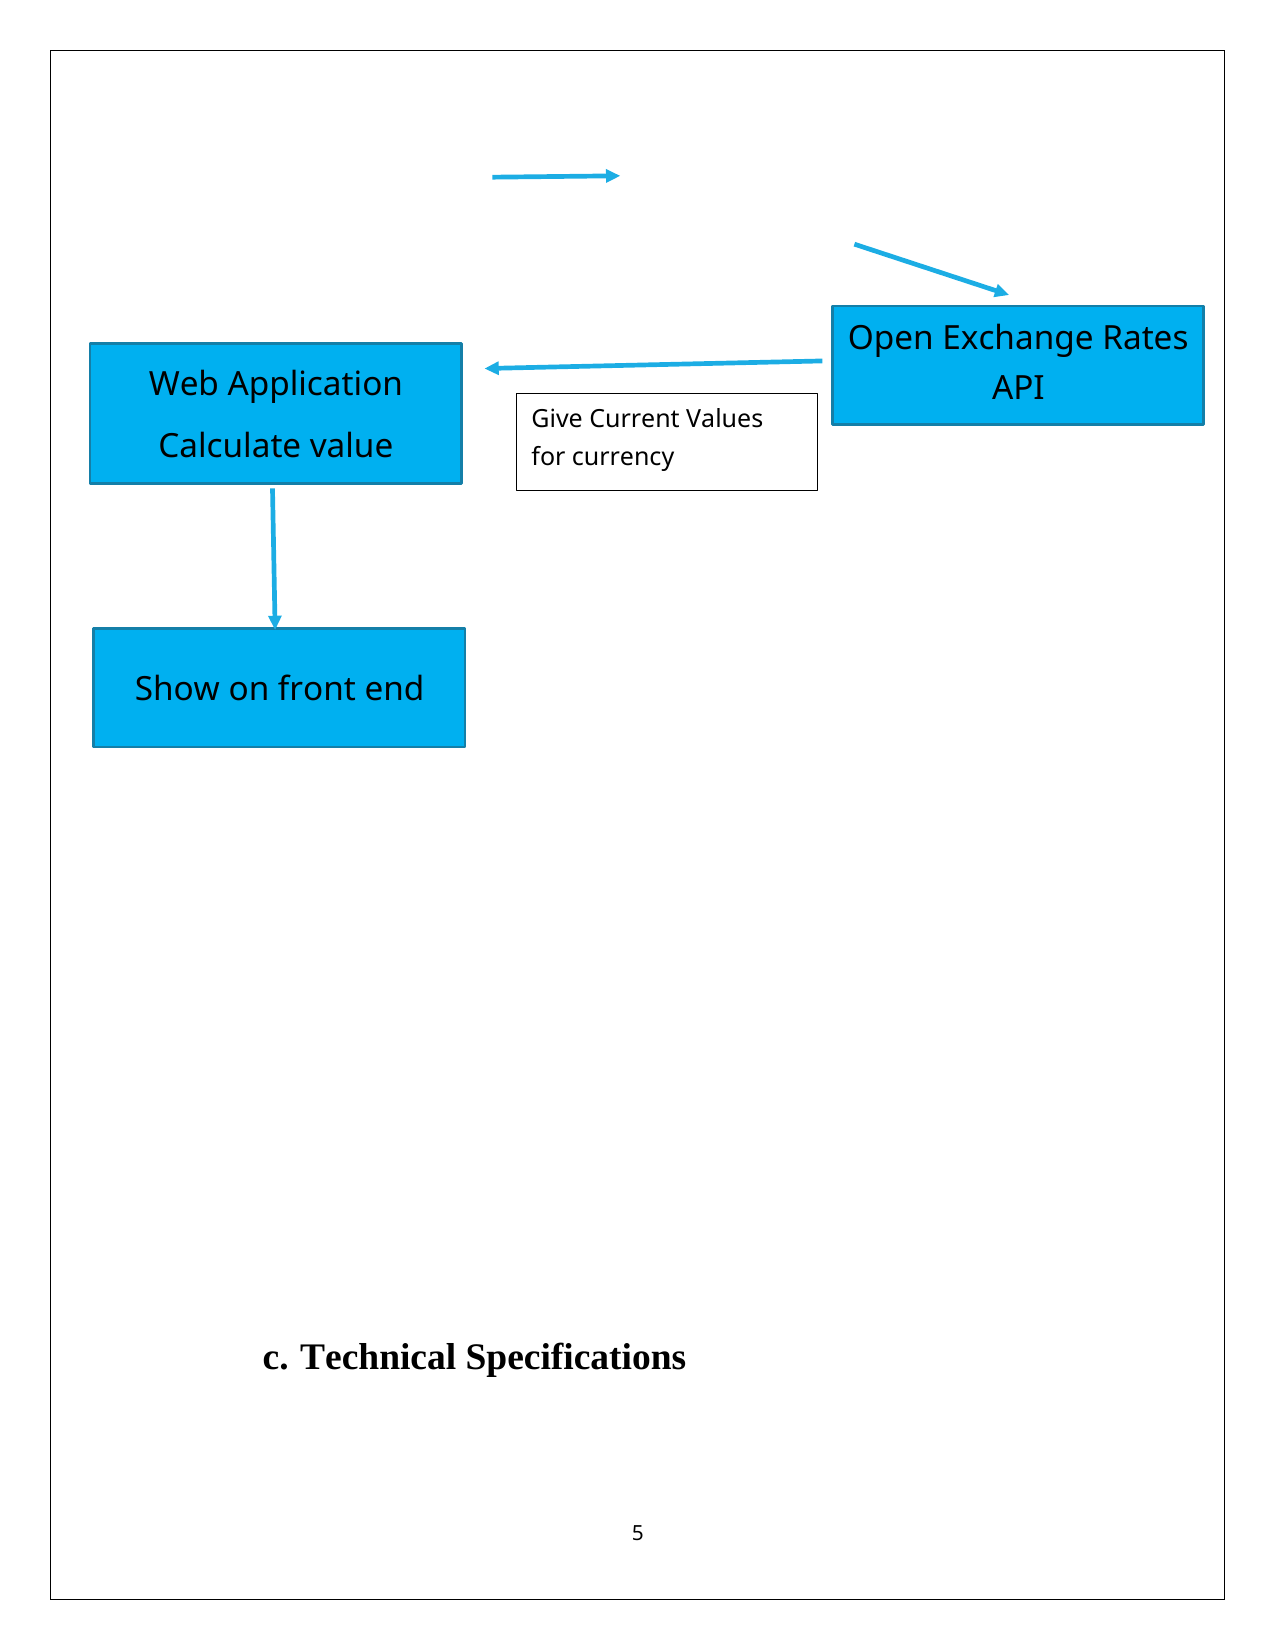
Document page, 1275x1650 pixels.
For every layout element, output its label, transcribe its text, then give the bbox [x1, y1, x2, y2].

list Technical Specifications [262, 1335, 1125, 1378]
